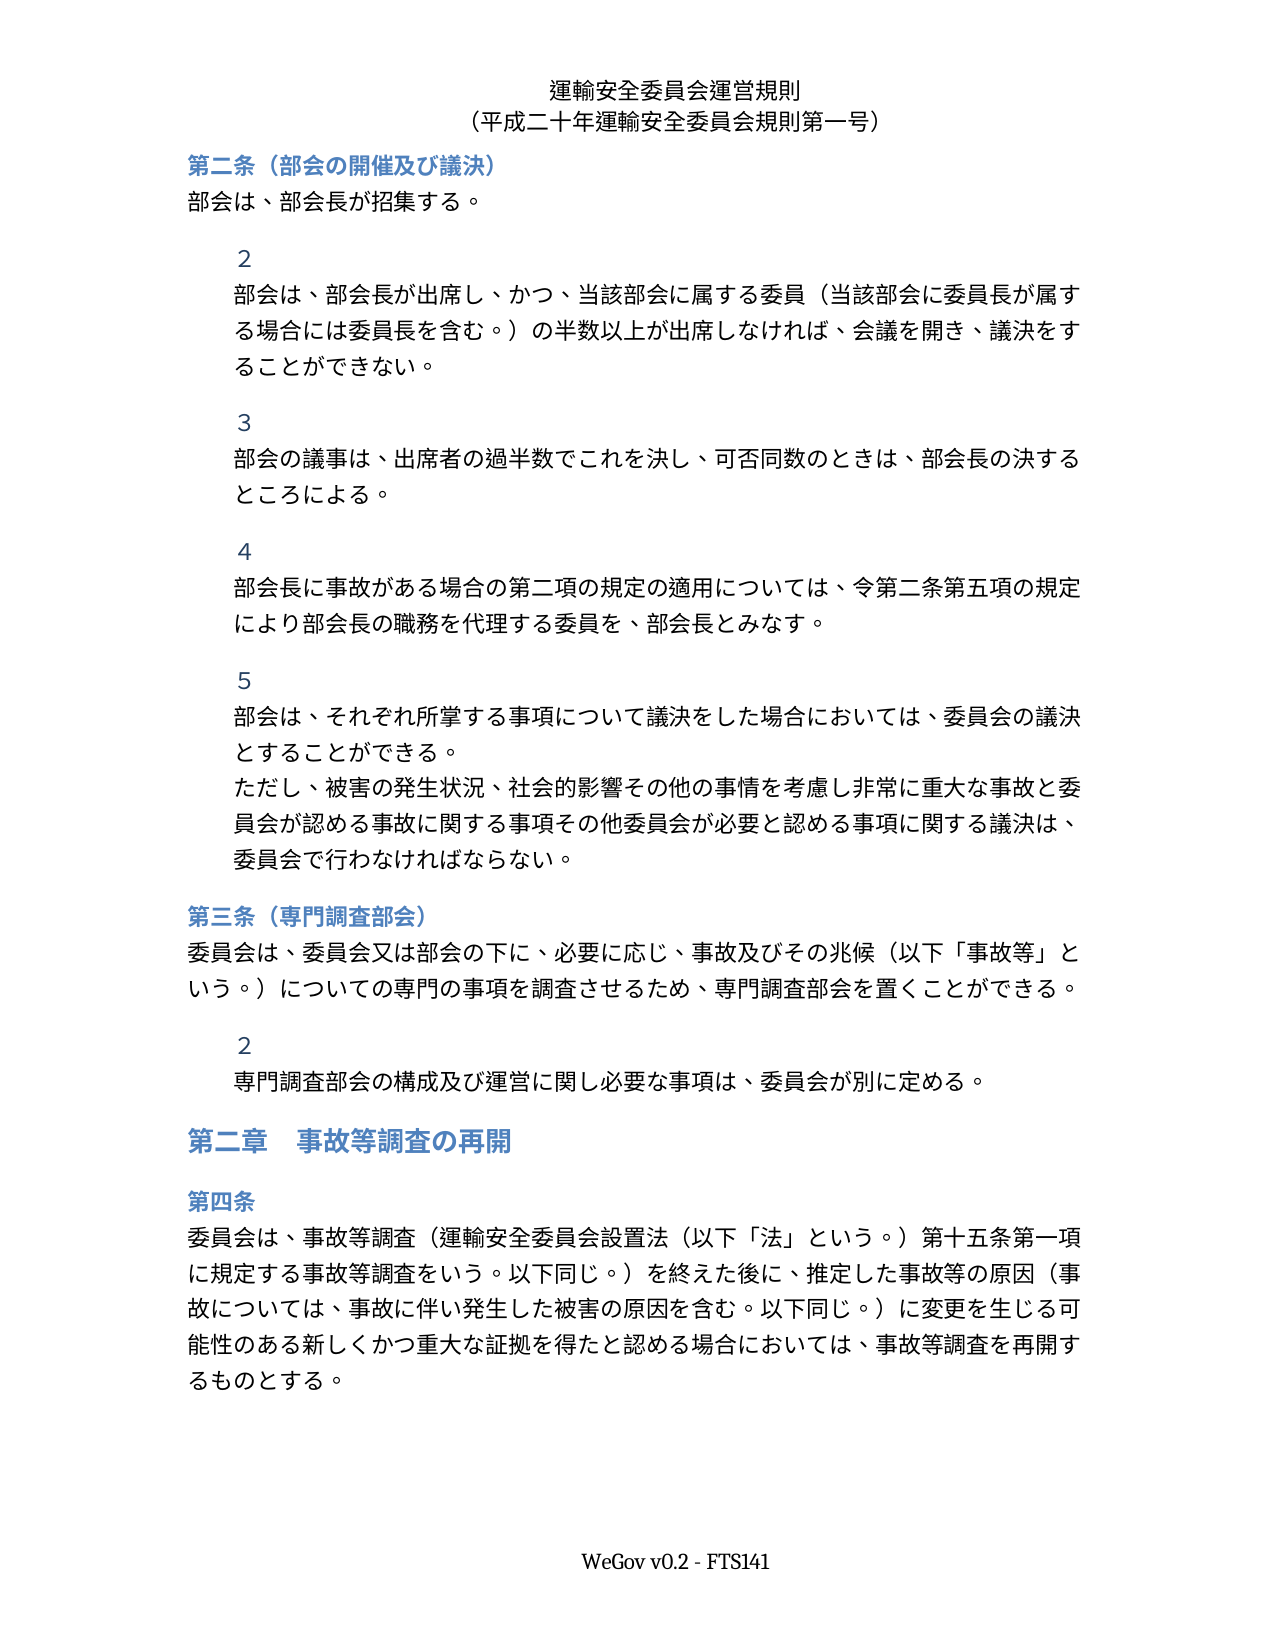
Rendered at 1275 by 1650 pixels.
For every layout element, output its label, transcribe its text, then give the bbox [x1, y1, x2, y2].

subtitle 第三条（専門調査部会） [187, 901, 1087, 932]
subtitle 第二条（部会の開催及び議決） [187, 150, 1087, 181]
subtitle ３ [233, 407, 1087, 438]
text 委員会は、委員会又は部会の下に、必要に応じ、事故及びその兆候（以下「事故等」という。）についての専門の事項を調査させるため、専門調査部会を置くことができる。 [187, 937, 1087, 1004]
text 委員会は、事故等調査（運輸安全委員会設置法（以下「法」という。）第十五条第一項に規定する事故等調査をいう。以下同じ。）を終えた後に、推定した事故等の原因（事故については、事故に伴い発生した被害の原因を含む。以下同じ。）に変更を生じる可能性のある新しくかつ重大な証拠を得たと認める場合においては、事故等調査を再開するものとする。 [187, 1222, 1087, 1397]
text 部会は、それぞれ所掌する事項について議決をした場合においては、委員会の議決とすることができる。 ただし、被害の発生状況、社会的影響その他の事情を考慮し非常に重大な事故と委員会が認める事故に関する事項その他委員会が必要と認める事項に関する議決は、委員会で行わなければならない。 [233, 701, 1087, 876]
subtitle ２ [233, 243, 1087, 274]
subtitle ４ [233, 536, 1087, 567]
subtitle ５ [233, 664, 1087, 696]
text 部会の議事は、出席者の過半数でこれを決し、可否同数のときは、部会長の決するところによる。 [233, 443, 1087, 510]
text 部会長に事故がある場合の第二項の規定の適用については、令第二条第五項の規定により部会長の職務を代理する委員を、部会長とみなす。 [233, 572, 1087, 639]
text 専門調査部会の構成及び運営に関し必要な事項は、委員会が別に定める。 [233, 1066, 1087, 1097]
text 部会は、部会長が出席し、かつ、当該部会に属する委員（当該部会に委員長が属する場合には委員長を含む。）の半数以上が出席しなければ、会議を開き、議決をすることができない。 [233, 279, 1087, 382]
text 部会は、部会長が招集する。 [187, 186, 1087, 217]
subtitle ２ [233, 1030, 1087, 1061]
subtitle 第二章 事故等調査の再開 [187, 1122, 1087, 1159]
subtitle 第四条 [187, 1186, 1087, 1217]
